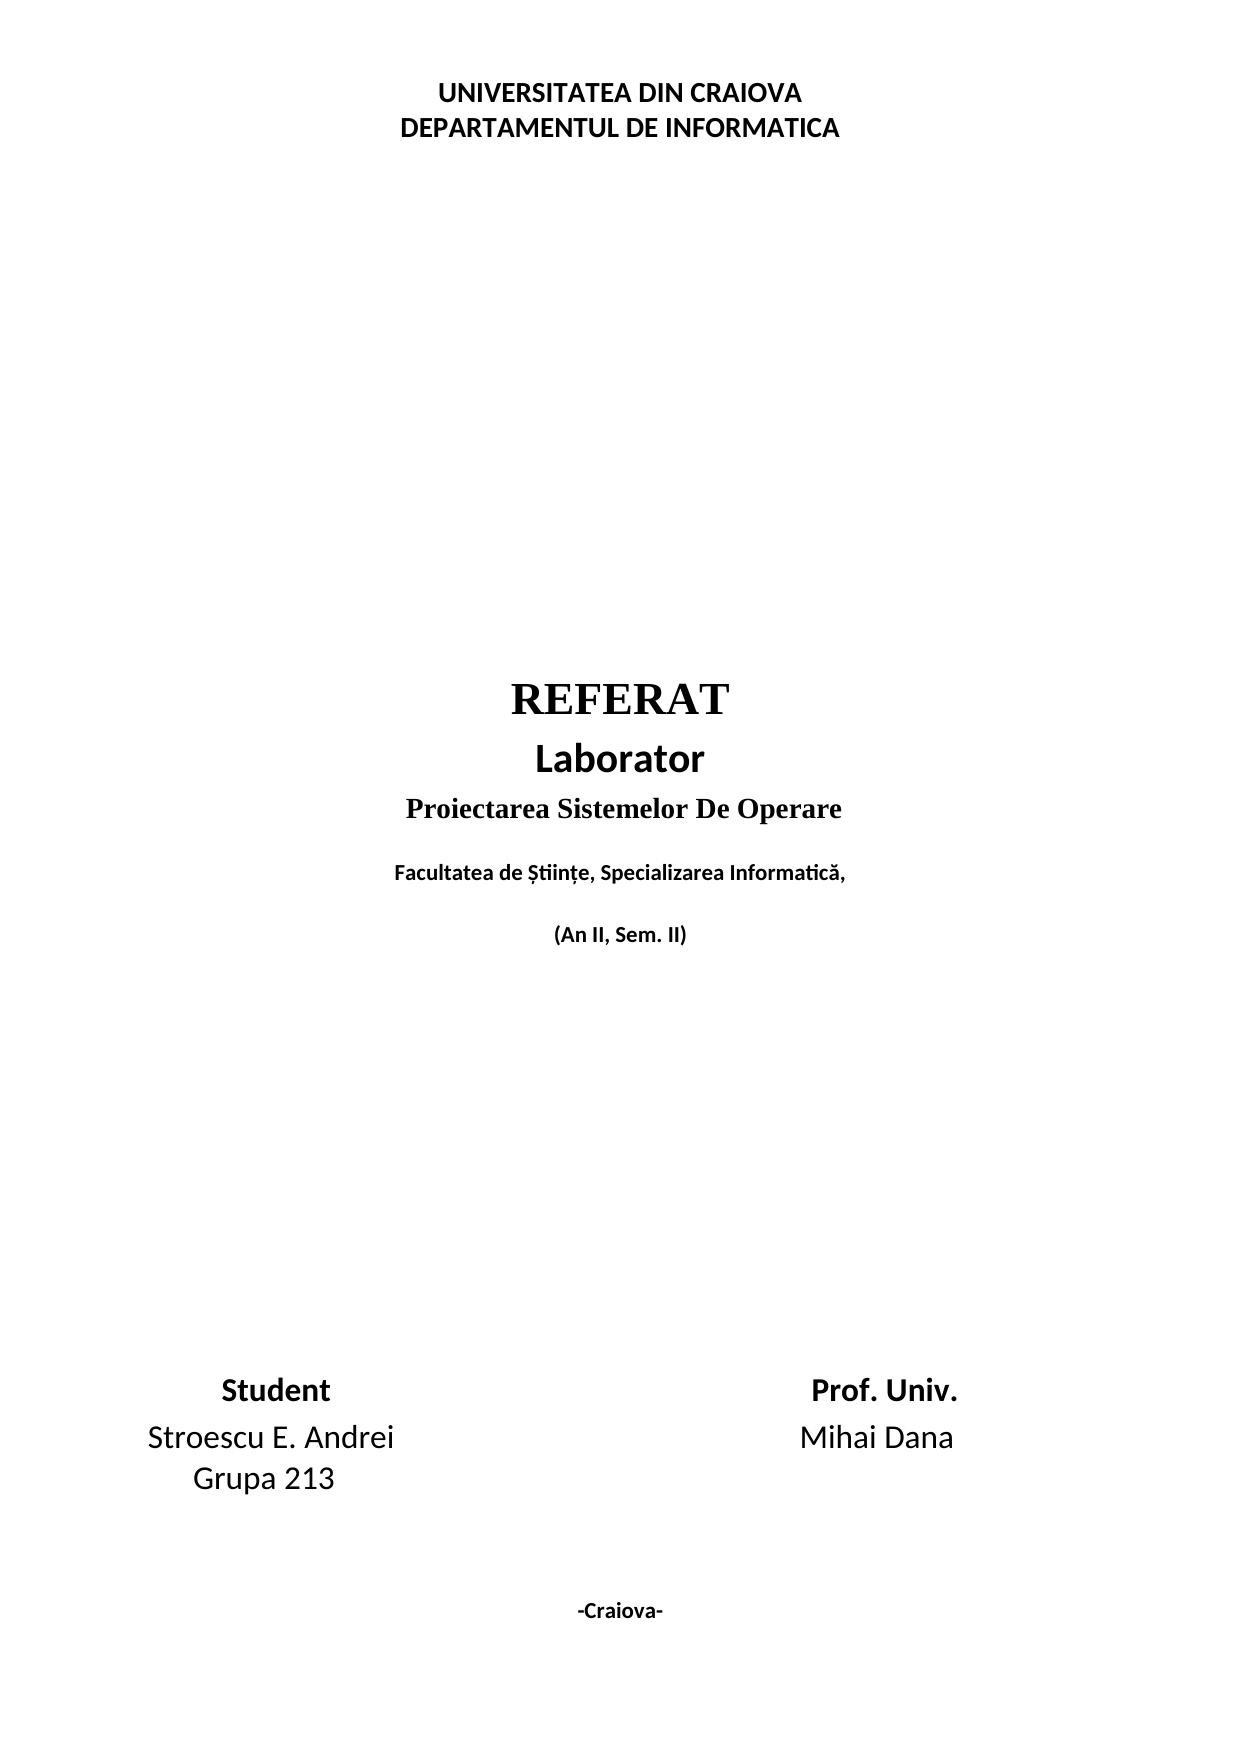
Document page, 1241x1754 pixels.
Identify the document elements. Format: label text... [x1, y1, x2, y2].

text REFERAT [148, 672, 1093, 724]
text Grupa 213 [148, 1457, 1093, 1497]
text Proiectarea Sistemelor De Operare [148, 791, 1093, 824]
text (An II, Sem. II) [148, 921, 1093, 949]
text Student Prof. Univ. [148, 1369, 1093, 1410]
text Laborator [148, 732, 1093, 783]
text Stroescu E. Andrei Mihai Dana [148, 1416, 1093, 1457]
text Facultatea de Științe, Specializarea Informatică, [148, 858, 1093, 886]
